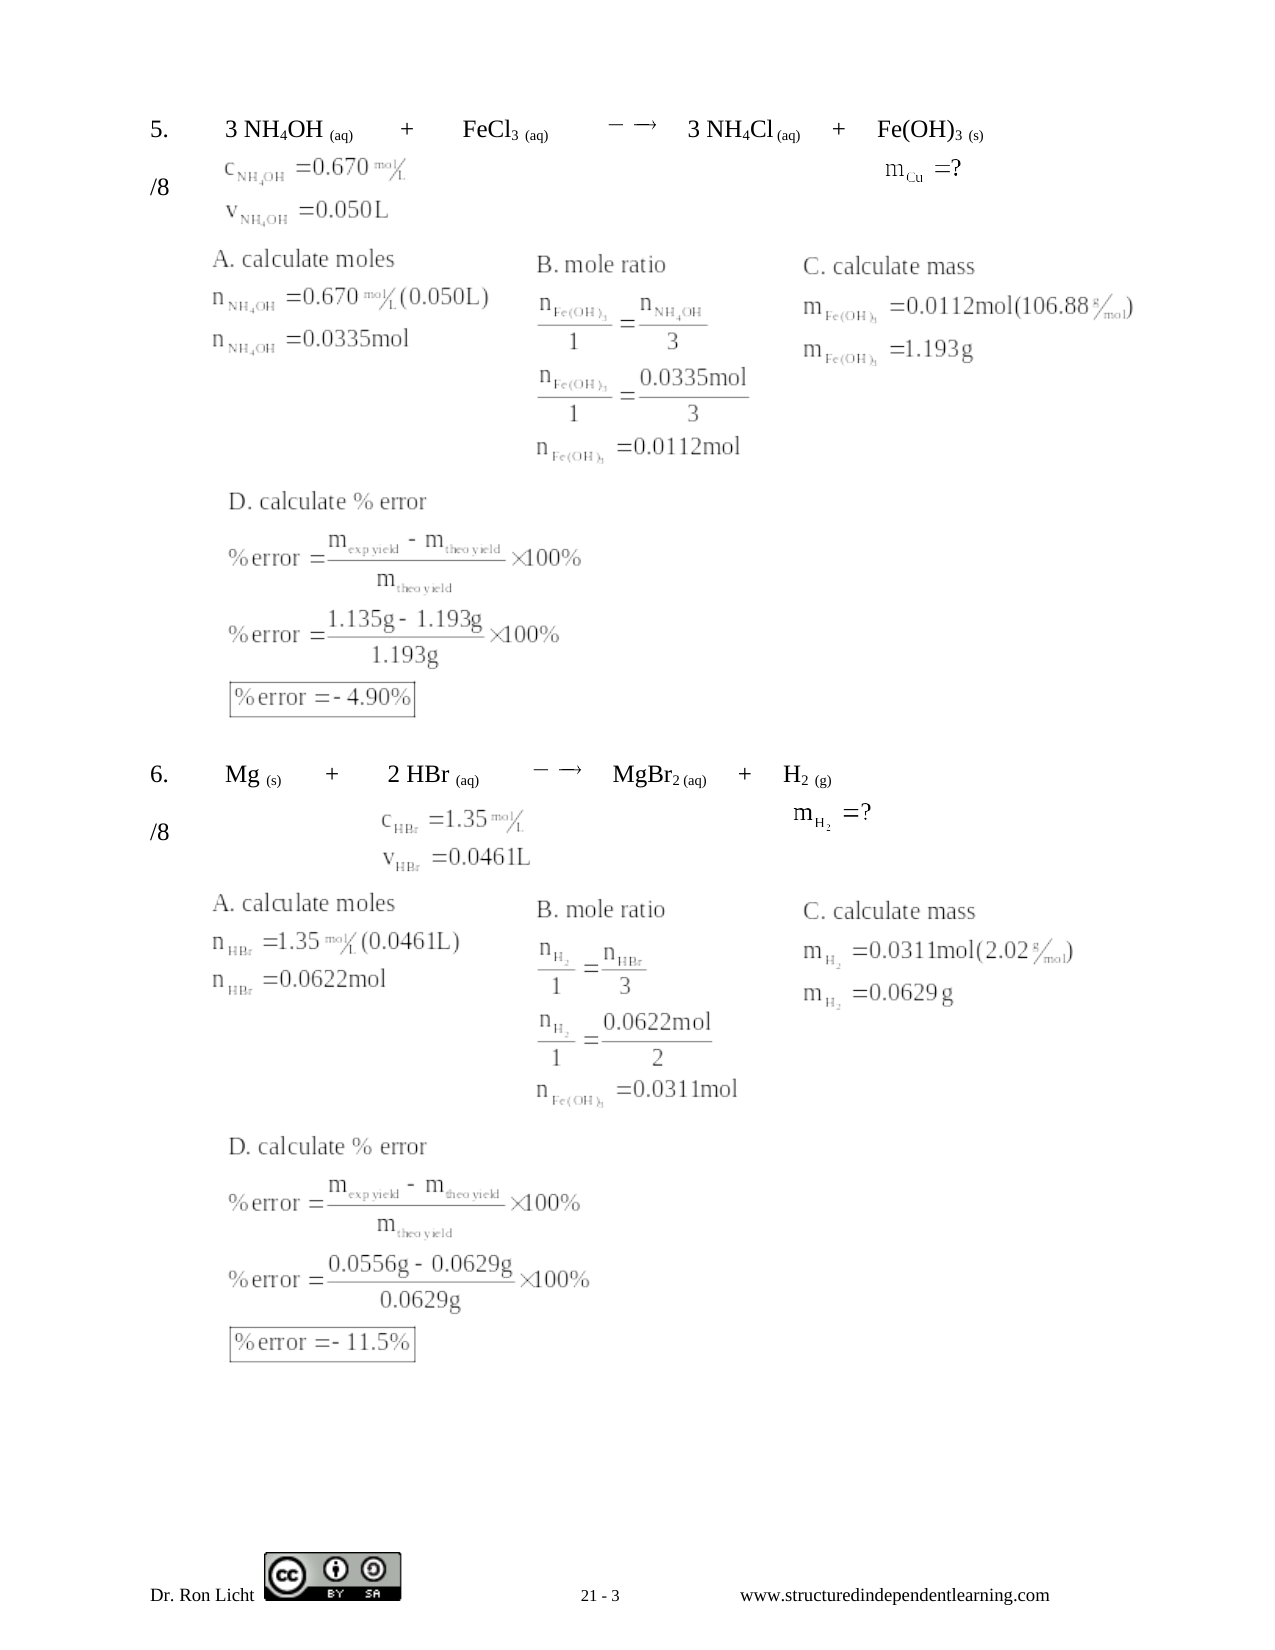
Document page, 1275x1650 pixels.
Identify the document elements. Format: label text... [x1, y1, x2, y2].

picture [264, 1552, 402, 1601]
text /8 [150, 172, 1125, 201]
text 6. Mg (s) + 2 HBr (aq) MgBr2 (aq) + H2 (g) [150, 750, 1125, 788]
text 5. 3 NH4OH (aq) + FeCl3 (aq) 3 NH4Cl (aq) + Fe(OH)3 (s) [150, 105, 1125, 143]
text /8 [150, 817, 1125, 846]
